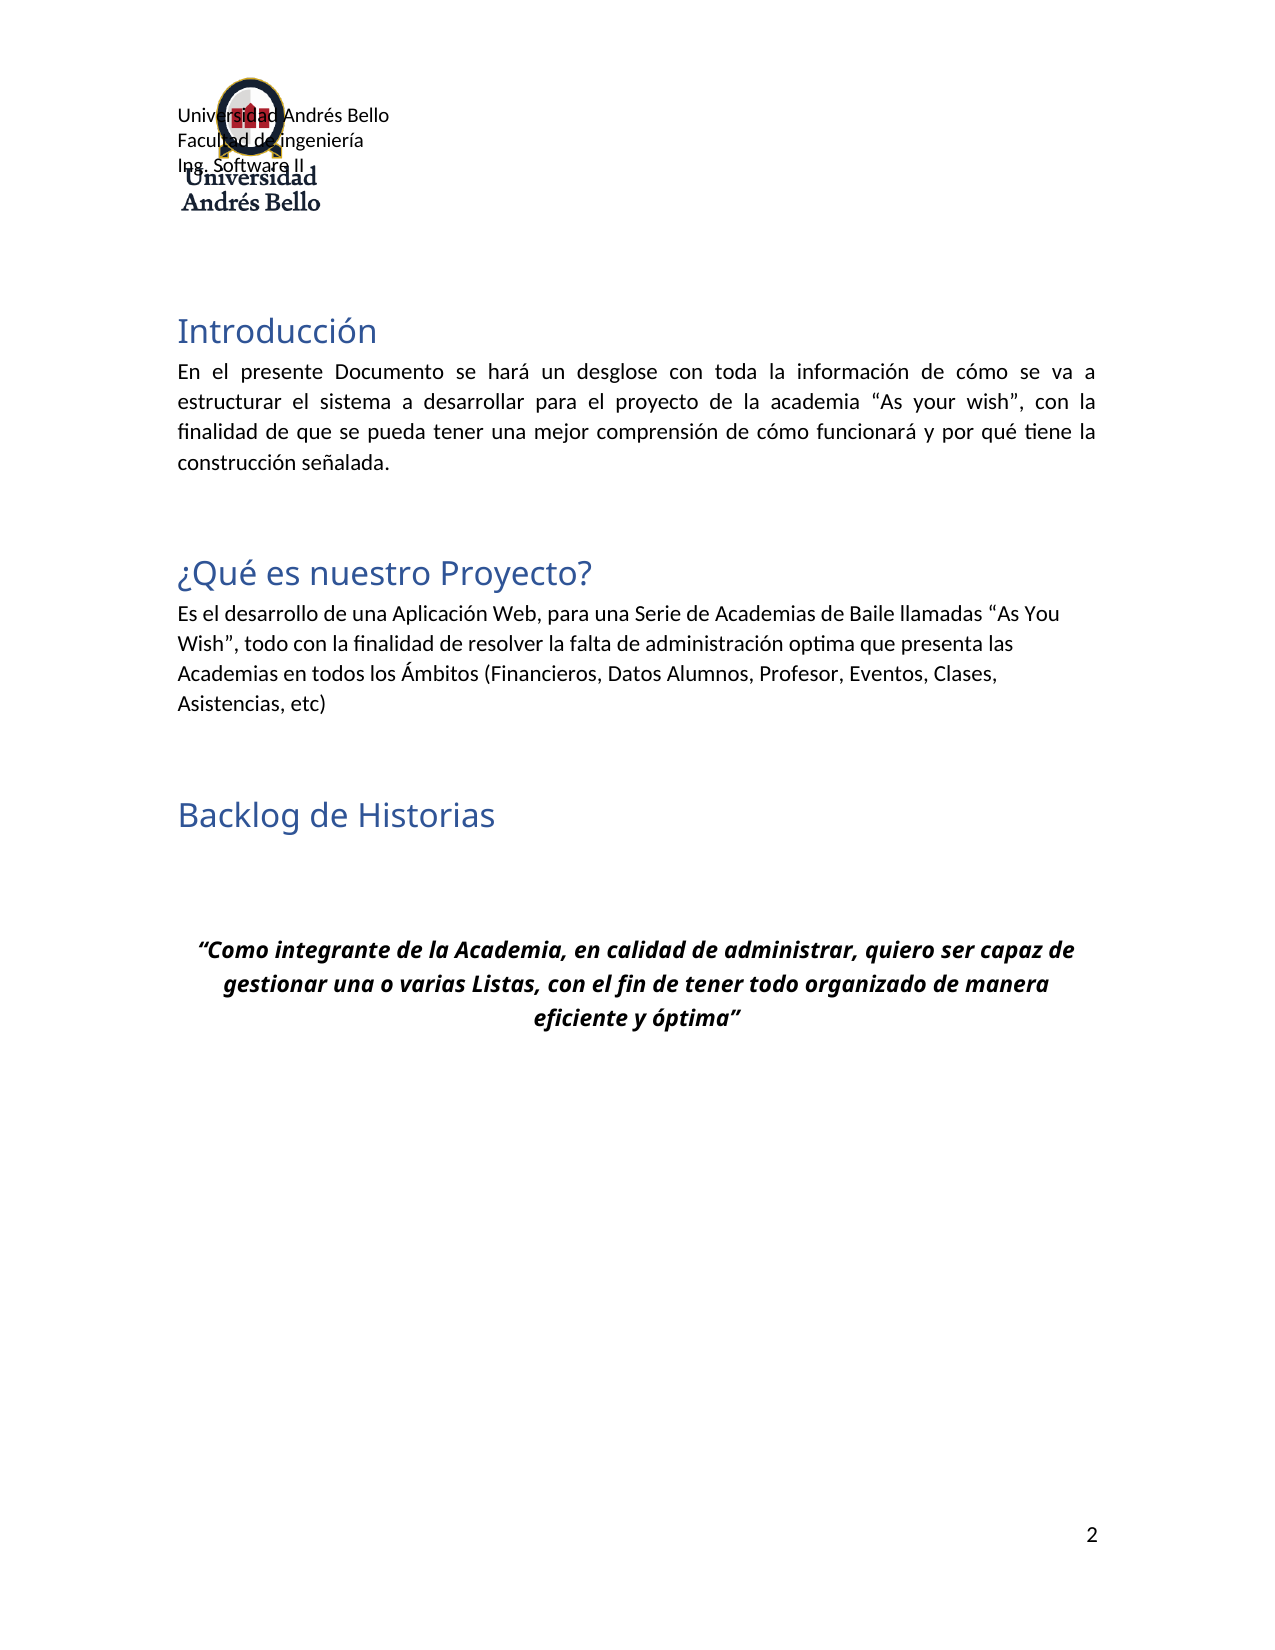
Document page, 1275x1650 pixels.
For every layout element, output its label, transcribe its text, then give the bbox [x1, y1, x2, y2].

subtitle Introducción [177, 308, 1098, 353]
picture [177, 73, 324, 215]
text En el presente Documento se hará un desglose con toda la información de cómo se va a estructurar el sistema a desarrollar para el proyecto de la academia “As your wish”, con la finalidad de que se pueda tener una mejor comprensión de cómo funcionará y por qué tiene la construcción señalada. [177, 357, 1098, 476]
text “Como integrante de la Academia, en calidad de administrar, quiero ser capaz de gestionar una o varias Listas, con el fin de tener todo organizado de manera eficiente y óptima” [177, 934, 1098, 1033]
text Es el desarrollo de una Aplicación Web, para una Serie de Academias de Baile llamadas “As You Wish”, todo con la finalidad de resolver la falta de administración optima que presenta las Academias en todos los Ámbitos (Financieros, Datos Alumnos, Profesor, Eventos, Clases, Asistencias, etc) [177, 599, 1098, 717]
subtitle ¿Qué es nuestro Proyecto? [177, 550, 1098, 595]
subtitle Backlog de Historias [177, 791, 1098, 837]
